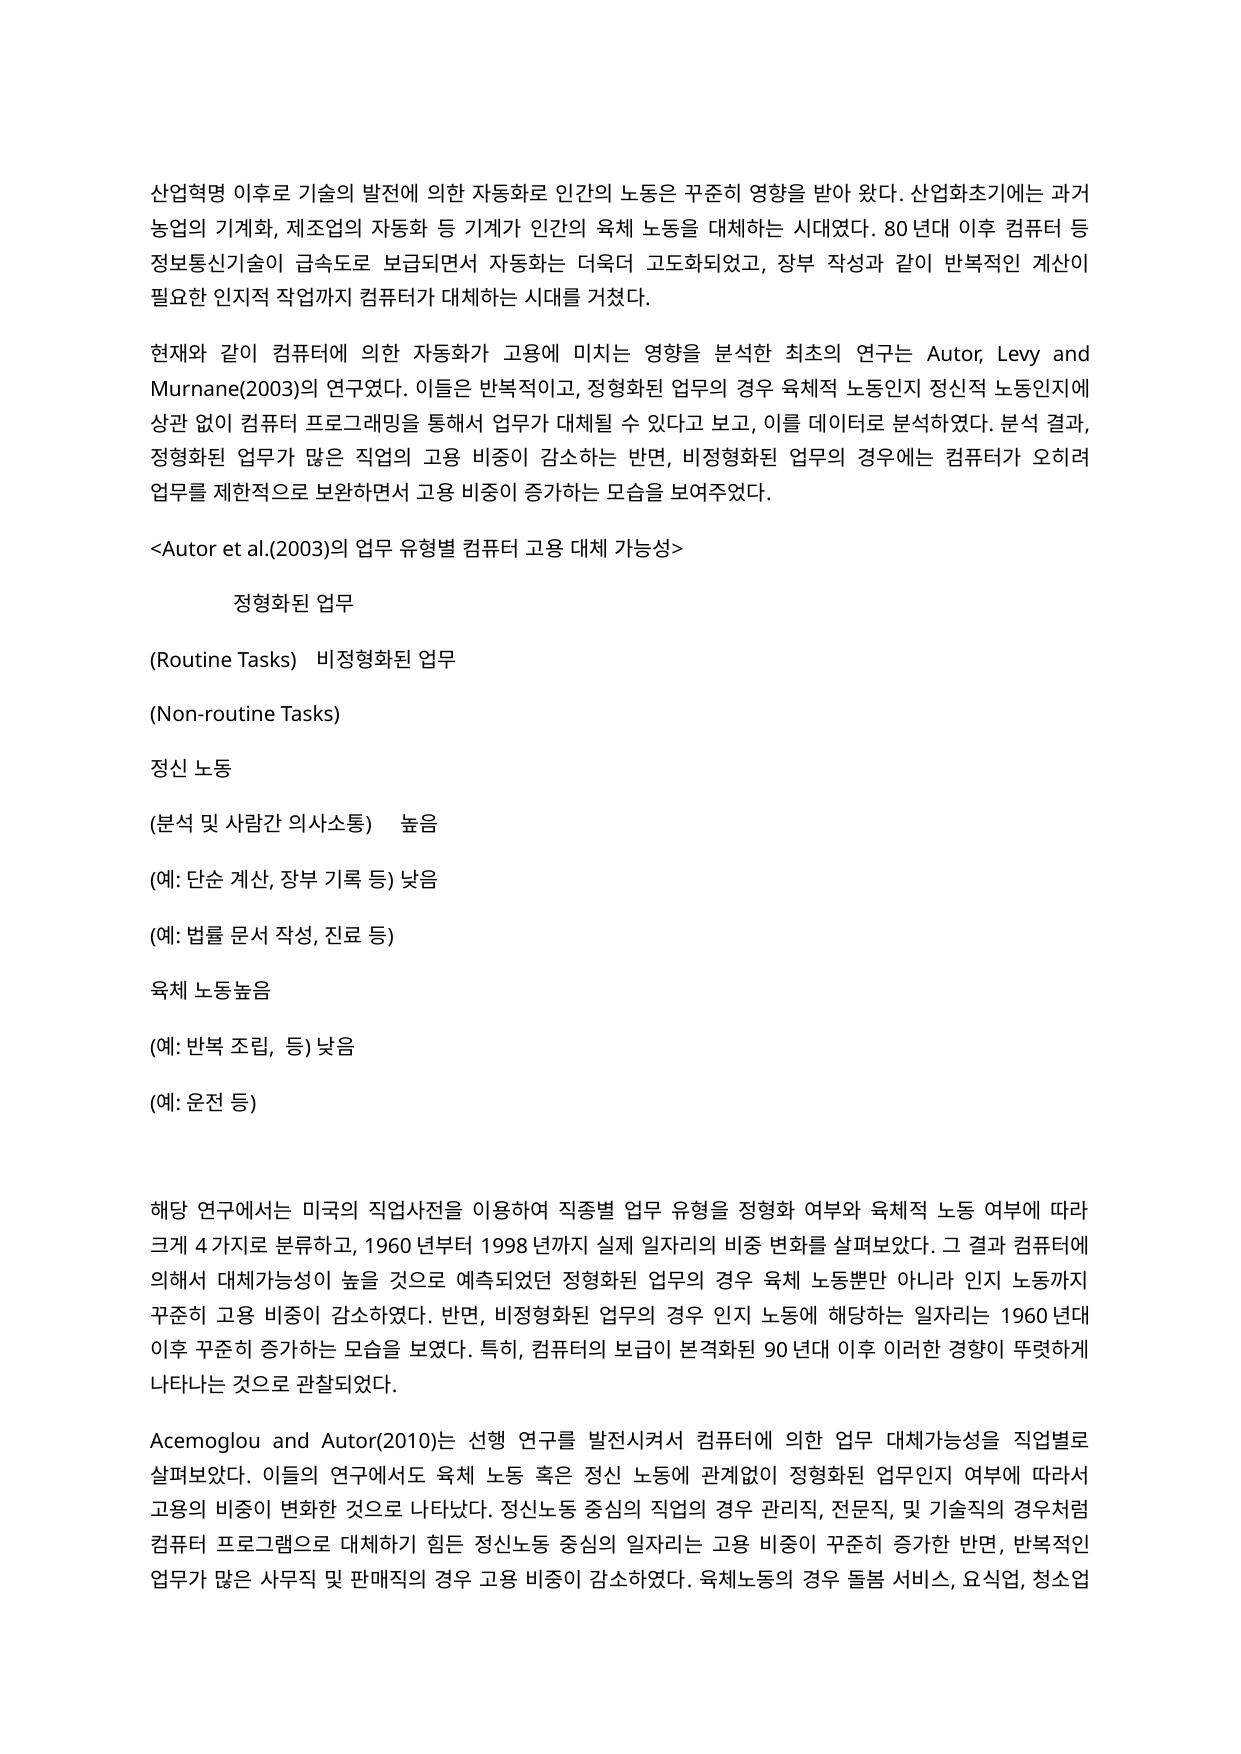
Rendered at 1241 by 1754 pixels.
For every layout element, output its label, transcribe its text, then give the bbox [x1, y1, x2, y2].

text 현재와 같이 컴퓨터에 의한 자동화가 고용에 미치는 영향을 분석한 최초의 연구는 Autor, Levy and Murnane(2003)의 연구였다. 이들은 반복적이고, 정형화된 업무의 경우 육체적 노동인지 정신적 노동인지에 상관 없이 컴퓨터 프로그래밍을 통해서 업무가 대체될 수 있다고 보고, 이를 데이터로 분석하였다. 분석 결과, 정형화된 업무가 많은 직업의 고용 비중이 감소하는 반면, 비정형화된 업무의 경우에는 컴퓨터가 오히려 업무를 제한적으로 보완하면서 고용 비중이 증가하는 모습을 보여주었다. [150, 337, 1090, 507]
text (Routine Tasks) 비정형화된 업무 [150, 643, 1090, 673]
text 정신 노동 [150, 752, 1090, 782]
text 정형화된 업무 [150, 588, 1090, 618]
text (예: 단순 계산, 장부 기록 등) 낮음 [150, 863, 1090, 894]
text 산업혁명 이후로 기술의 발전에 의한 자동화로 인간의 노동은 꾸준히 영향을 받아 왔다. 산업화초기에는 과거 농업의 기계화, 제조업의 자동화 등 기계가 인간의 육체 노동을 대체하는 시대였다. 80년대 이후 컴퓨터 등 정보통신기술이 급속도로 보급되면서 자동화는 더욱더 고도화되었고, 장부 작성과 같이 반복적인 계산이 필요한 인지적 작업까지 컴퓨터가 대체하는 시대를 거쳤다. [150, 177, 1090, 312]
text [150, 1424, 1090, 1594]
text (예: 운전 등) [150, 1086, 1090, 1116]
text 해당 연구에서는 미국의 직업사전을 이용하여 직종별 업무 유형을 정형화 여부와 육체적 노동 여부에 따라 크게 4가지로 분류하고, 1960년부터 1998년까지 실제 일자리의 비중 변화를 살펴보았다. 그 결과 컴퓨터에 의해서 대체가능성이 높을 것으로 예측되었던 정형화된 업무의 경우 육체 노동뿐만 아니라 인지 노동까지 꾸준히 고용 비중이 감소하였다. 반면, 비정형화된 업무의 경우 인지 노동에 해당하는 일자리는 1960년대 이후 꾸준히 증가하는 모습을 보였다. 특히, 컴퓨터의 보급이 본격화된 90년대 이후 이러한 경향이 뚜렷하게 나타나는 것으로 관찰되었다. [150, 1195, 1090, 1399]
text (예: 법률 문서 작성, 진료 등) [150, 919, 1090, 949]
text (Non-routine Tasks) [150, 699, 1090, 727]
text (예: 반복 조립, 등) 낮음 [150, 1030, 1090, 1060]
text 육체 노동 높음 [150, 974, 1090, 1005]
text <Autor et al.(2003)의 업무 유형별 컴퓨터 고용 대체 가능성> [150, 532, 1090, 562]
text (분석 및 사람간 의사소통) 높음 [150, 808, 1090, 838]
